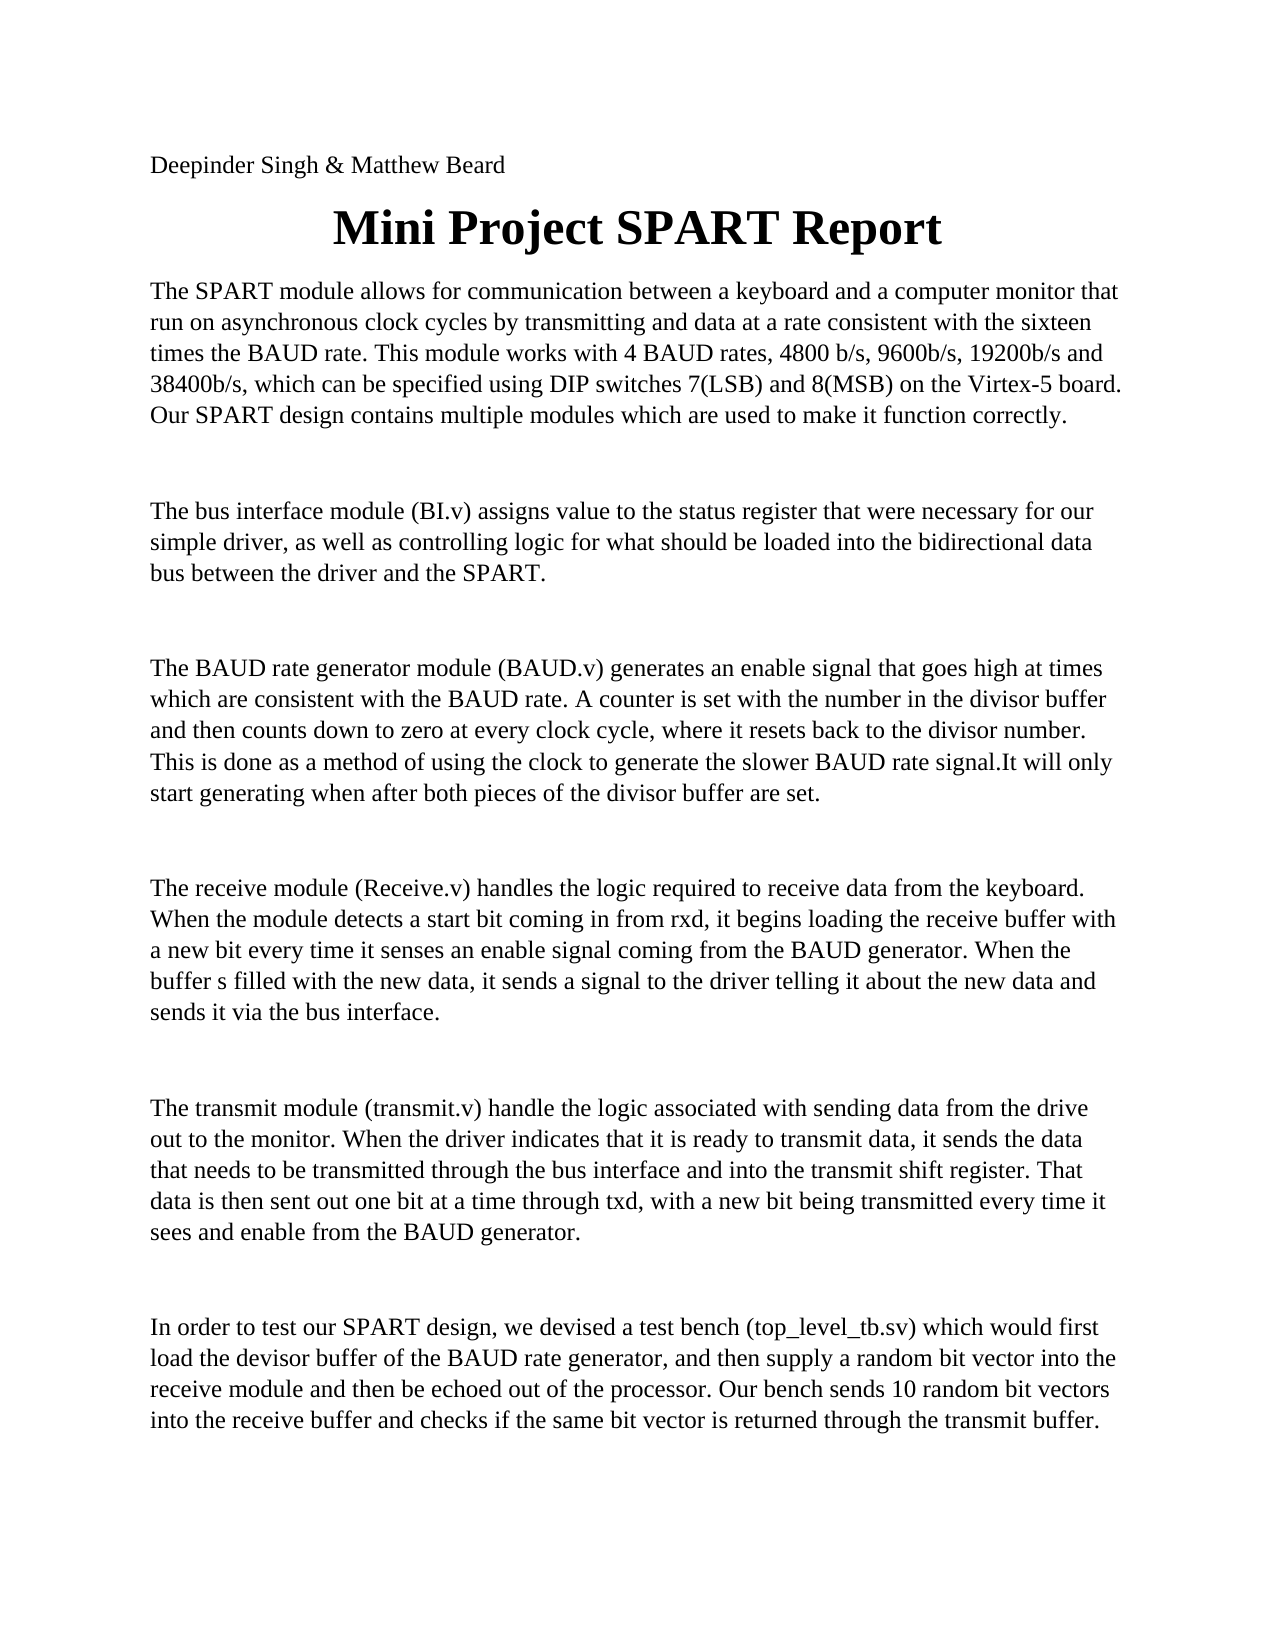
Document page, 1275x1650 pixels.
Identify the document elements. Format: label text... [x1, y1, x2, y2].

text In order to test our SPART design, we devised a test bench (top_level_tb.sv) which would first load the devisor buffer of the BAUD rate generator, and then supply a random bit vector into the receive module and then be echoed out of the processor. Our bench sends 10 random bit vectors into the receive buffer and checks if the same bit vector is returned through the transmit buffer. [150, 1312, 1125, 1434]
text The receive module (Receive.v) handles the logic required to receive data from the keyboard. When the module detects a start bit coming in from rxd, it begins loading the receive buffer with a new bit every time it senses an enable signal coming from the BAUD generator. When the buffer s filled with the new data, it sends a signal to the driver telling it about the new data and sends it via the bus interface. [150, 873, 1125, 1026]
text The BAUD rate generator module (BAUD.v) generates an enable signal that goes high at times which are consistent with the BAUD rate. A counter is set with the number in the divisor buffer and then counts down to zero at every clock cycle, where it resets back to the divisor number. This is done as a method of using the clock to generate the slower BAUD rate signal.It will only start generating when after both pieces of the divisor buffer are set. [150, 653, 1125, 806]
text The SPART module allows for communication between a keyboard and a computer monitor that run on asynchronous clock cycles by transmitting and data at a rate consistent with the sixteen times the BAUD rate. This module works with 4 BAUD rates, 4800 b/s, 9600b/s, 19200b/s and 38400b/s, which can be specified using DIP switches 7(LSB) and 8(MSB) on the Virtex-5 board. Our SPART design contains multiple modules which are used to make it function correctly. [150, 276, 1125, 429]
text Deepinder Singh & Matthew Beard [150, 150, 1125, 179]
text The transmit module (transmit.v) handle the logic associated with sending data from the drive out to the monitor. When the driver indicates that it is ready to transmit data, it sends the data that needs to be transmitted through the bus interface and into the transmit shift register. That data is then sent out one bit at a time through txd, with a new bit being transmitted every time it sees and enable from the BAUD generator. [150, 1093, 1125, 1246]
text The bus interface module (BI.v) assigns value to the status register that were necessary for our simple driver, as well as controlling logic for what should be loaded into the bidirectional data bus between the driver and the SPART. [150, 496, 1125, 587]
text Mini Project SPART Report [150, 198, 1125, 255]
